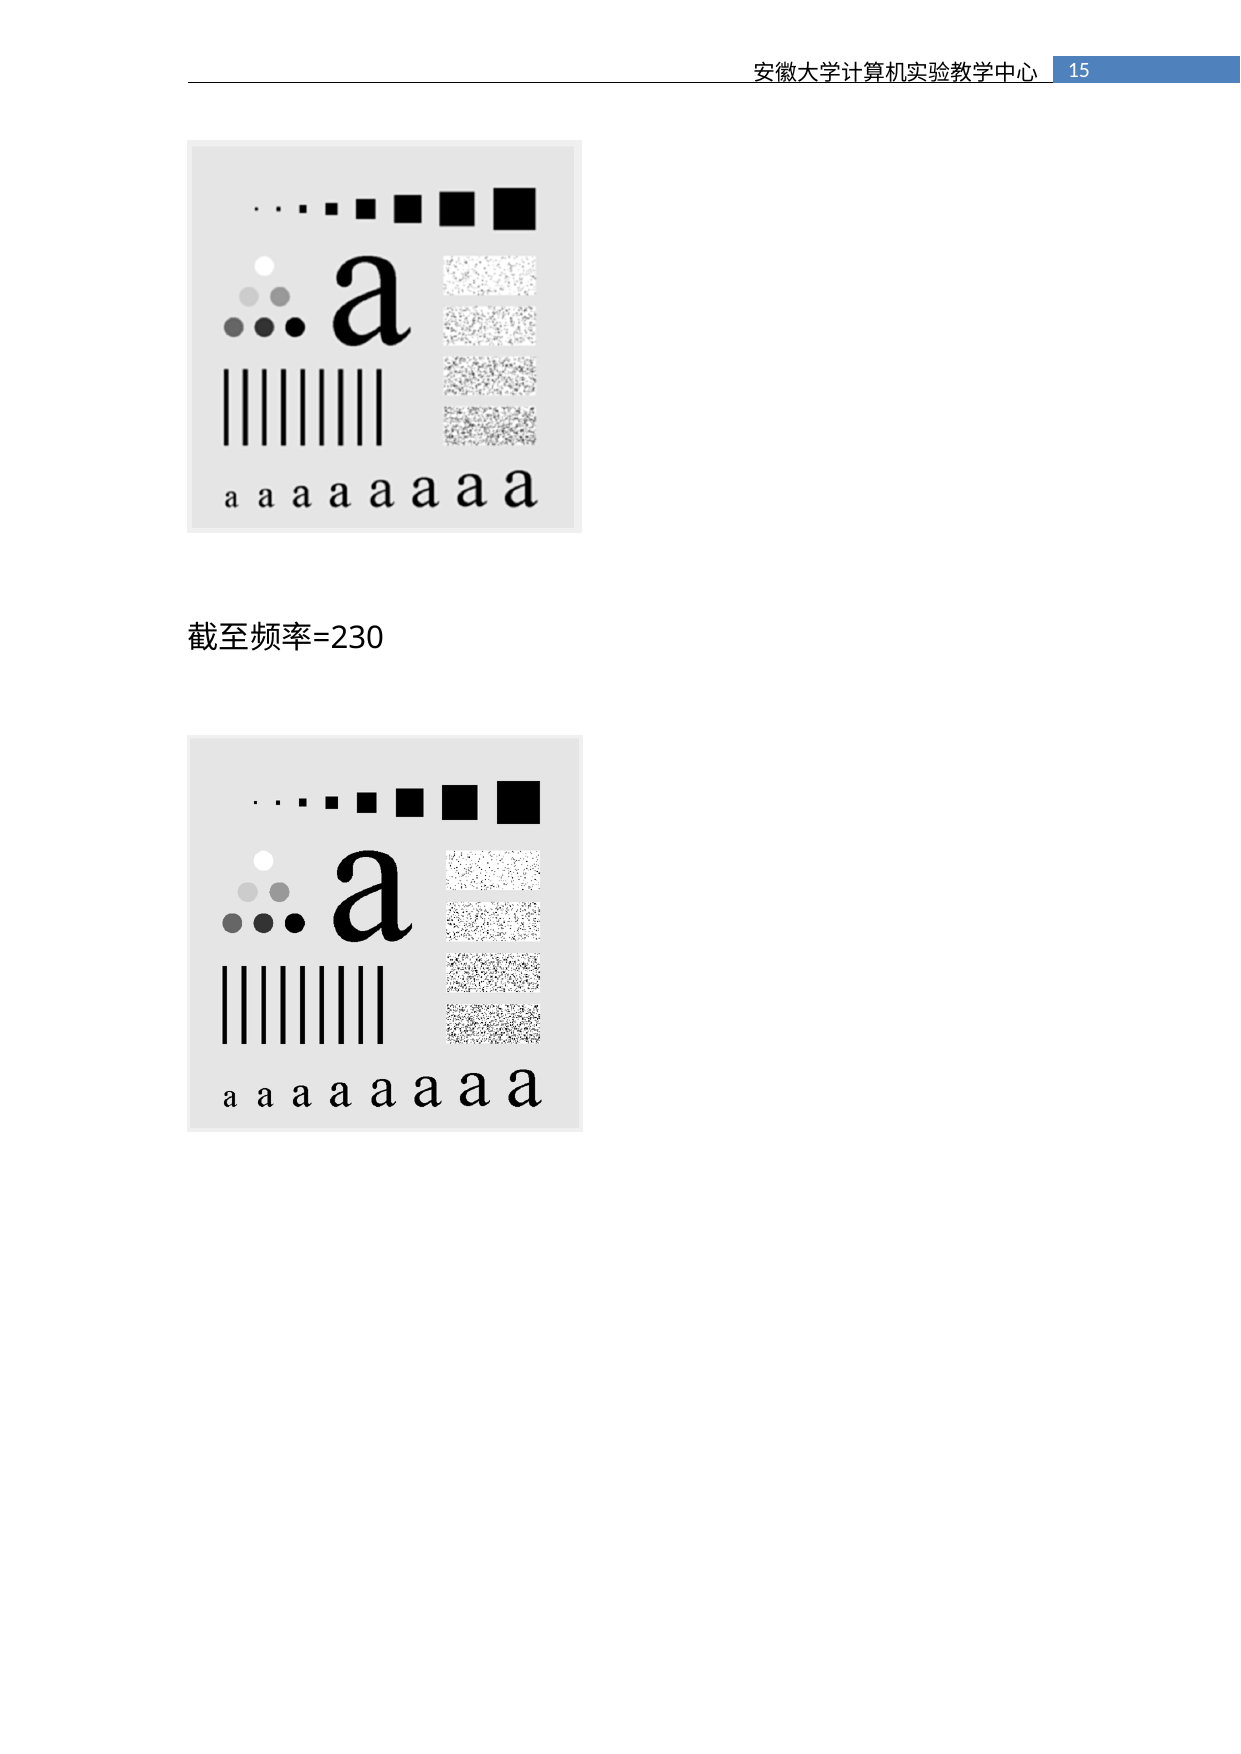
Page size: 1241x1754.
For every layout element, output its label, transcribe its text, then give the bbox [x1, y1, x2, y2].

picture [187, 140, 582, 533]
text 截至频率=230 [187, 603, 1053, 668]
picture [187, 735, 583, 1132]
